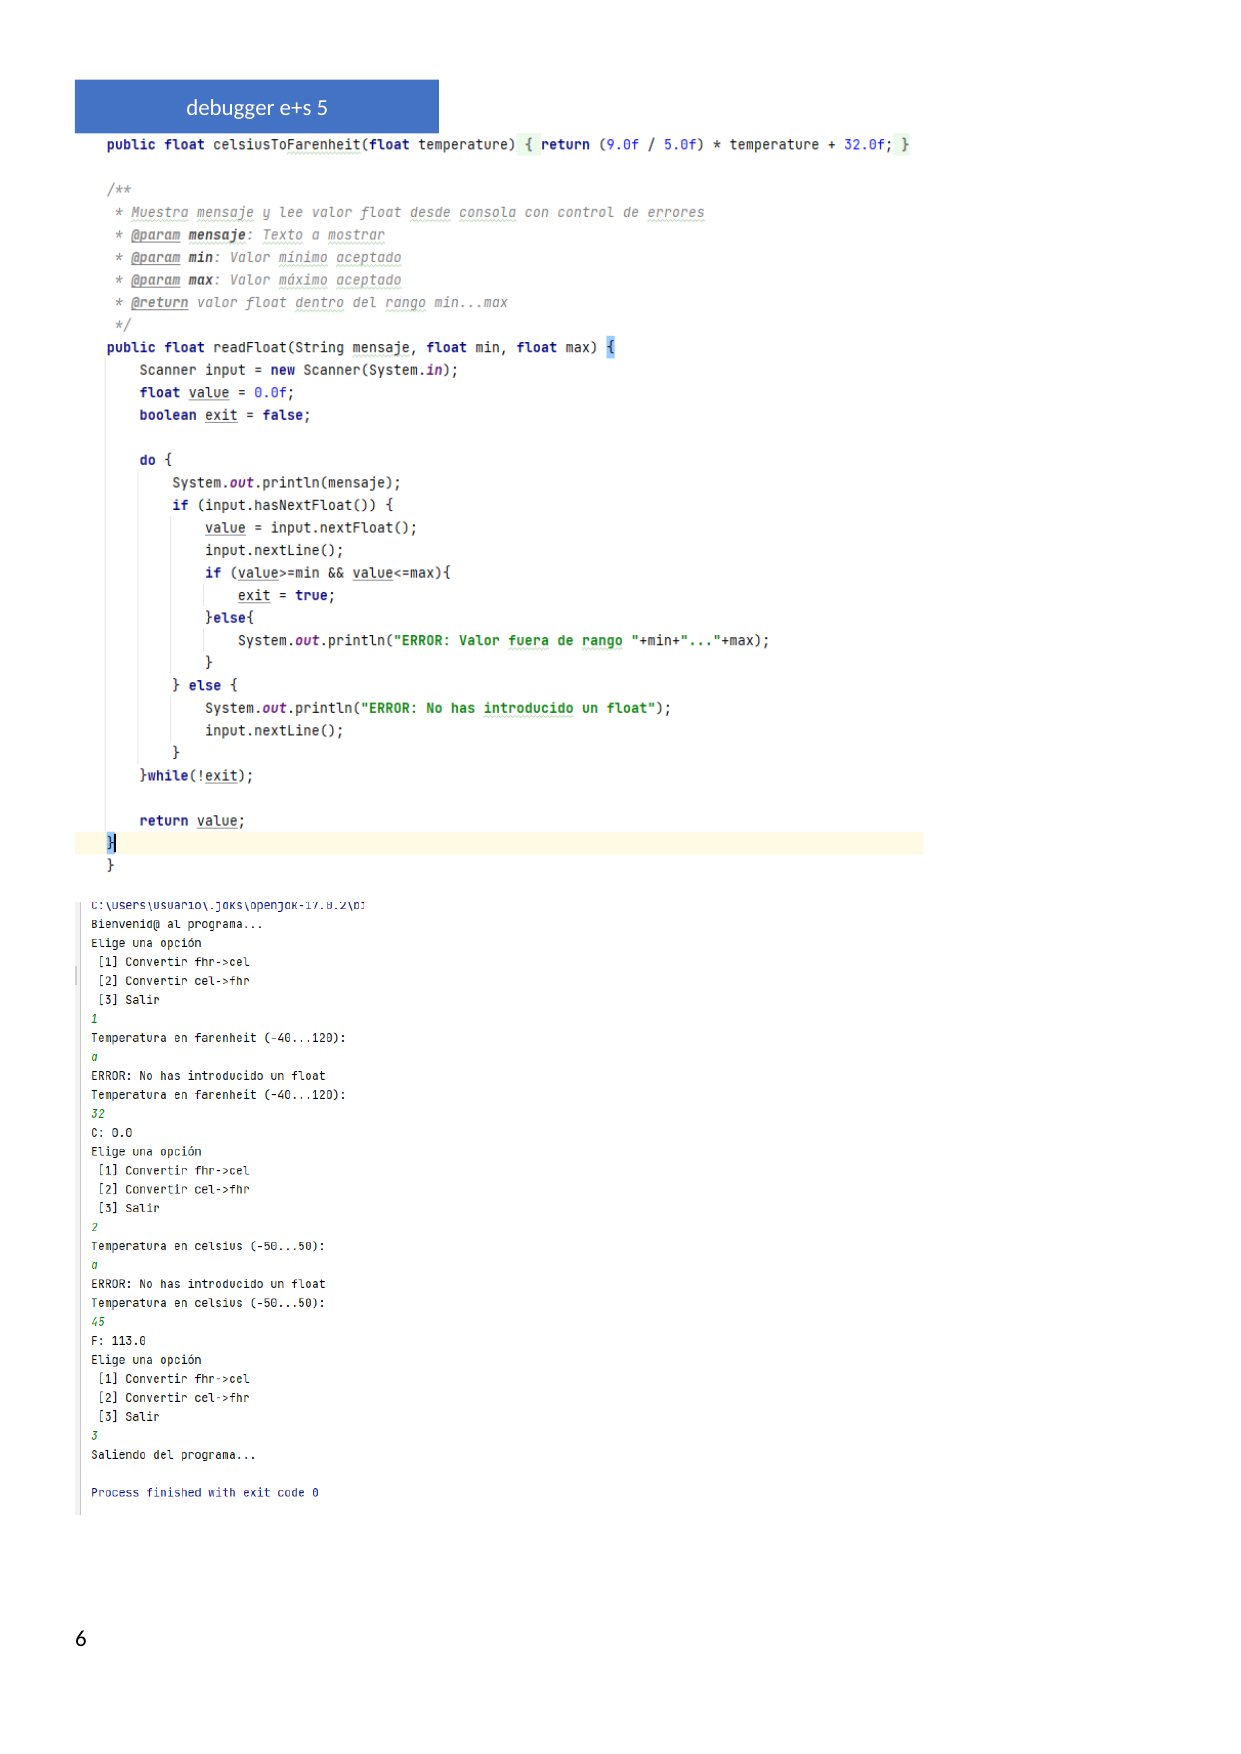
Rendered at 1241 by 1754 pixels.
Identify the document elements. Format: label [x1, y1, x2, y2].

picture [75, 133, 924, 884]
picture [75, 902, 364, 1515]
